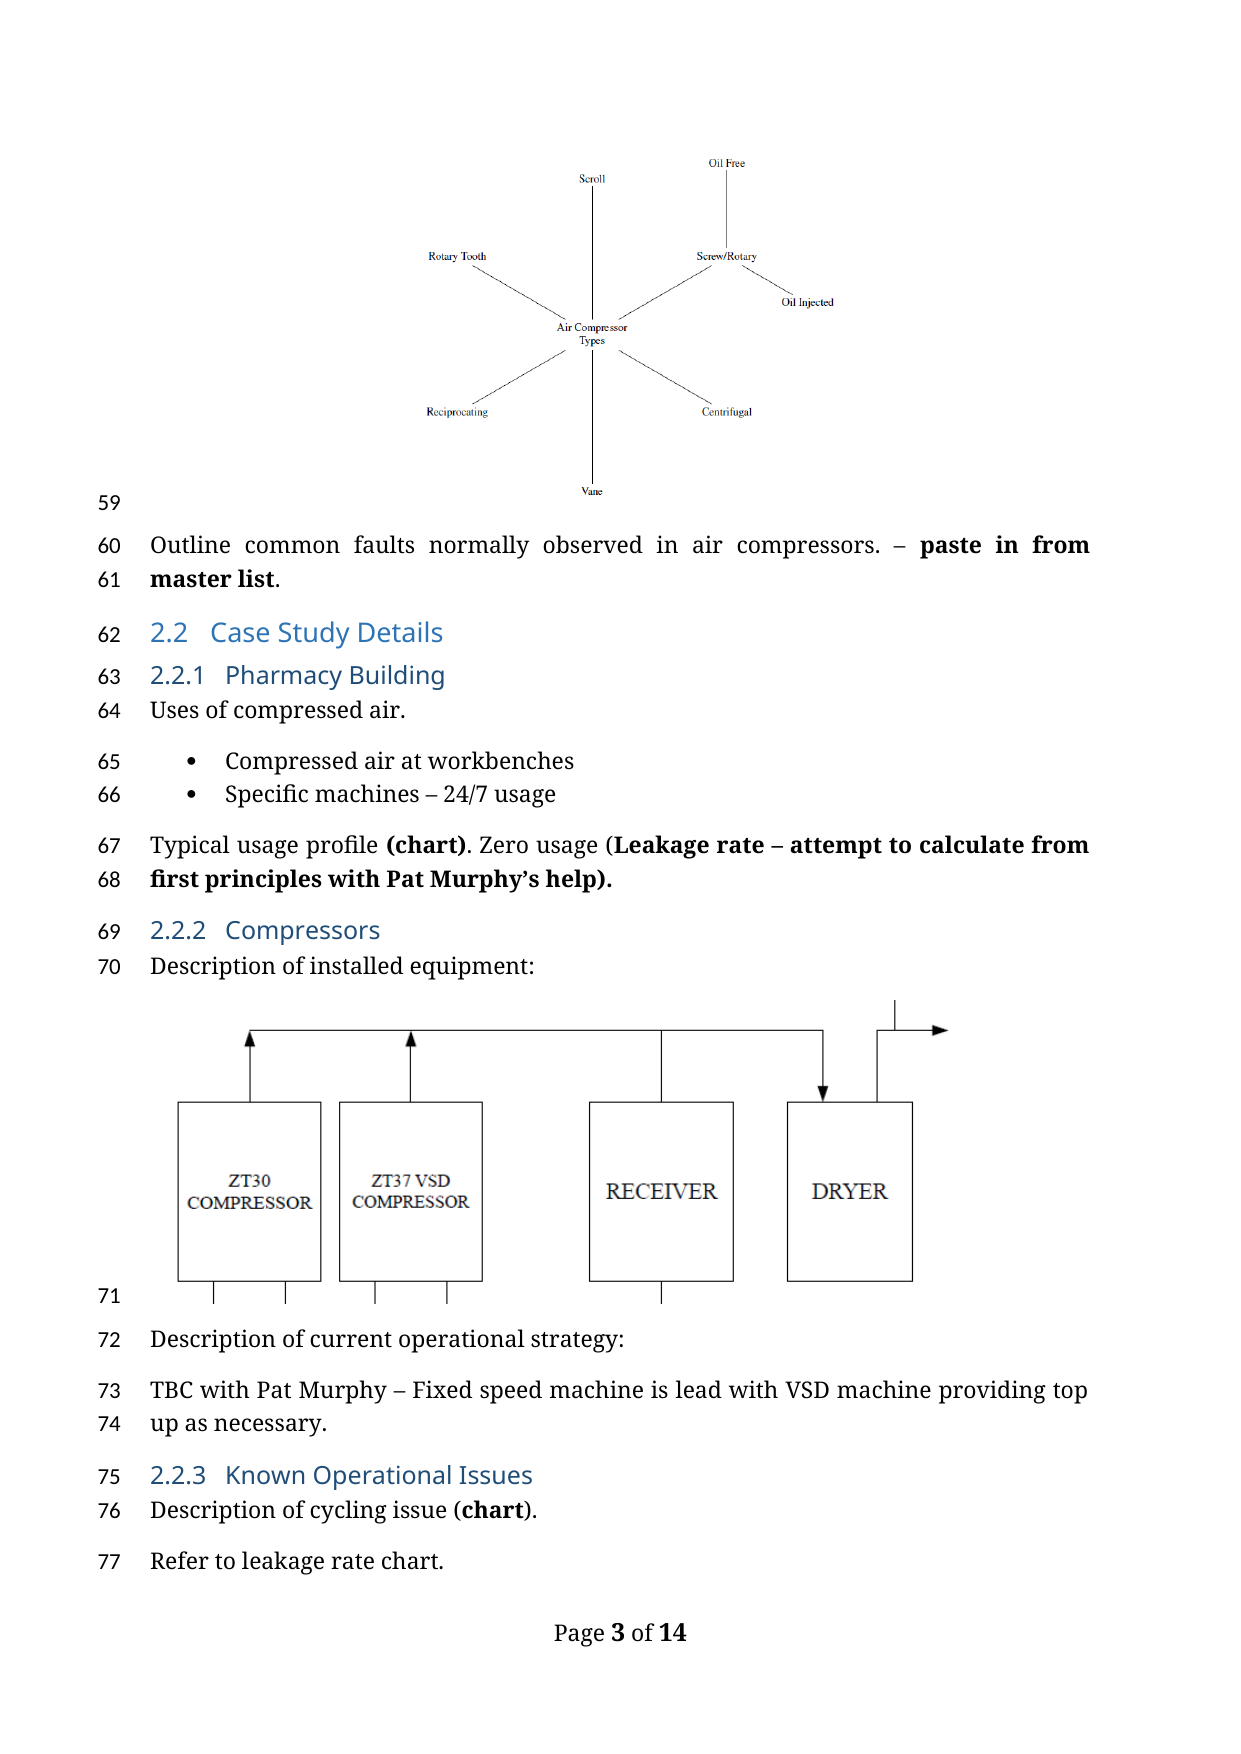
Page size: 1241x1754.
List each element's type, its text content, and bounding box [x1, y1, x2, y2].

picture [386, 150, 854, 511]
list Compressed air at workbenches [187, 745, 1090, 776]
text Uses of compressed air. [150, 694, 1090, 726]
picture [150, 1000, 954, 1304]
text Outline common faults normally observed in air compressors. – paste in from master list. [150, 529, 1090, 594]
text Description of current operational strategy: [150, 1323, 1090, 1354]
text Typical usage profile (chart). Zero usage (Leakage rate – attempt to calculate from first principles with Pat Murphy’s help). [150, 829, 1090, 894]
subtitle Compressors [150, 913, 1090, 947]
subtitle Known Operational Issues [150, 1458, 1090, 1492]
text Refer to leakage rate chart. [150, 1545, 1090, 1576]
text TBC with Pat Murphy – Fixed speed machine is lead with VSD machine providing top up as necessary. [150, 1373, 1090, 1438]
text Description of cycling issue (chart). [150, 1494, 1090, 1526]
subtitle Pharmacy Building [150, 657, 1090, 692]
list Specific machines – 24/7 usage [187, 778, 1090, 810]
text Description of installed equipment: [150, 950, 1090, 981]
subtitle Case Study Details [150, 613, 1090, 650]
